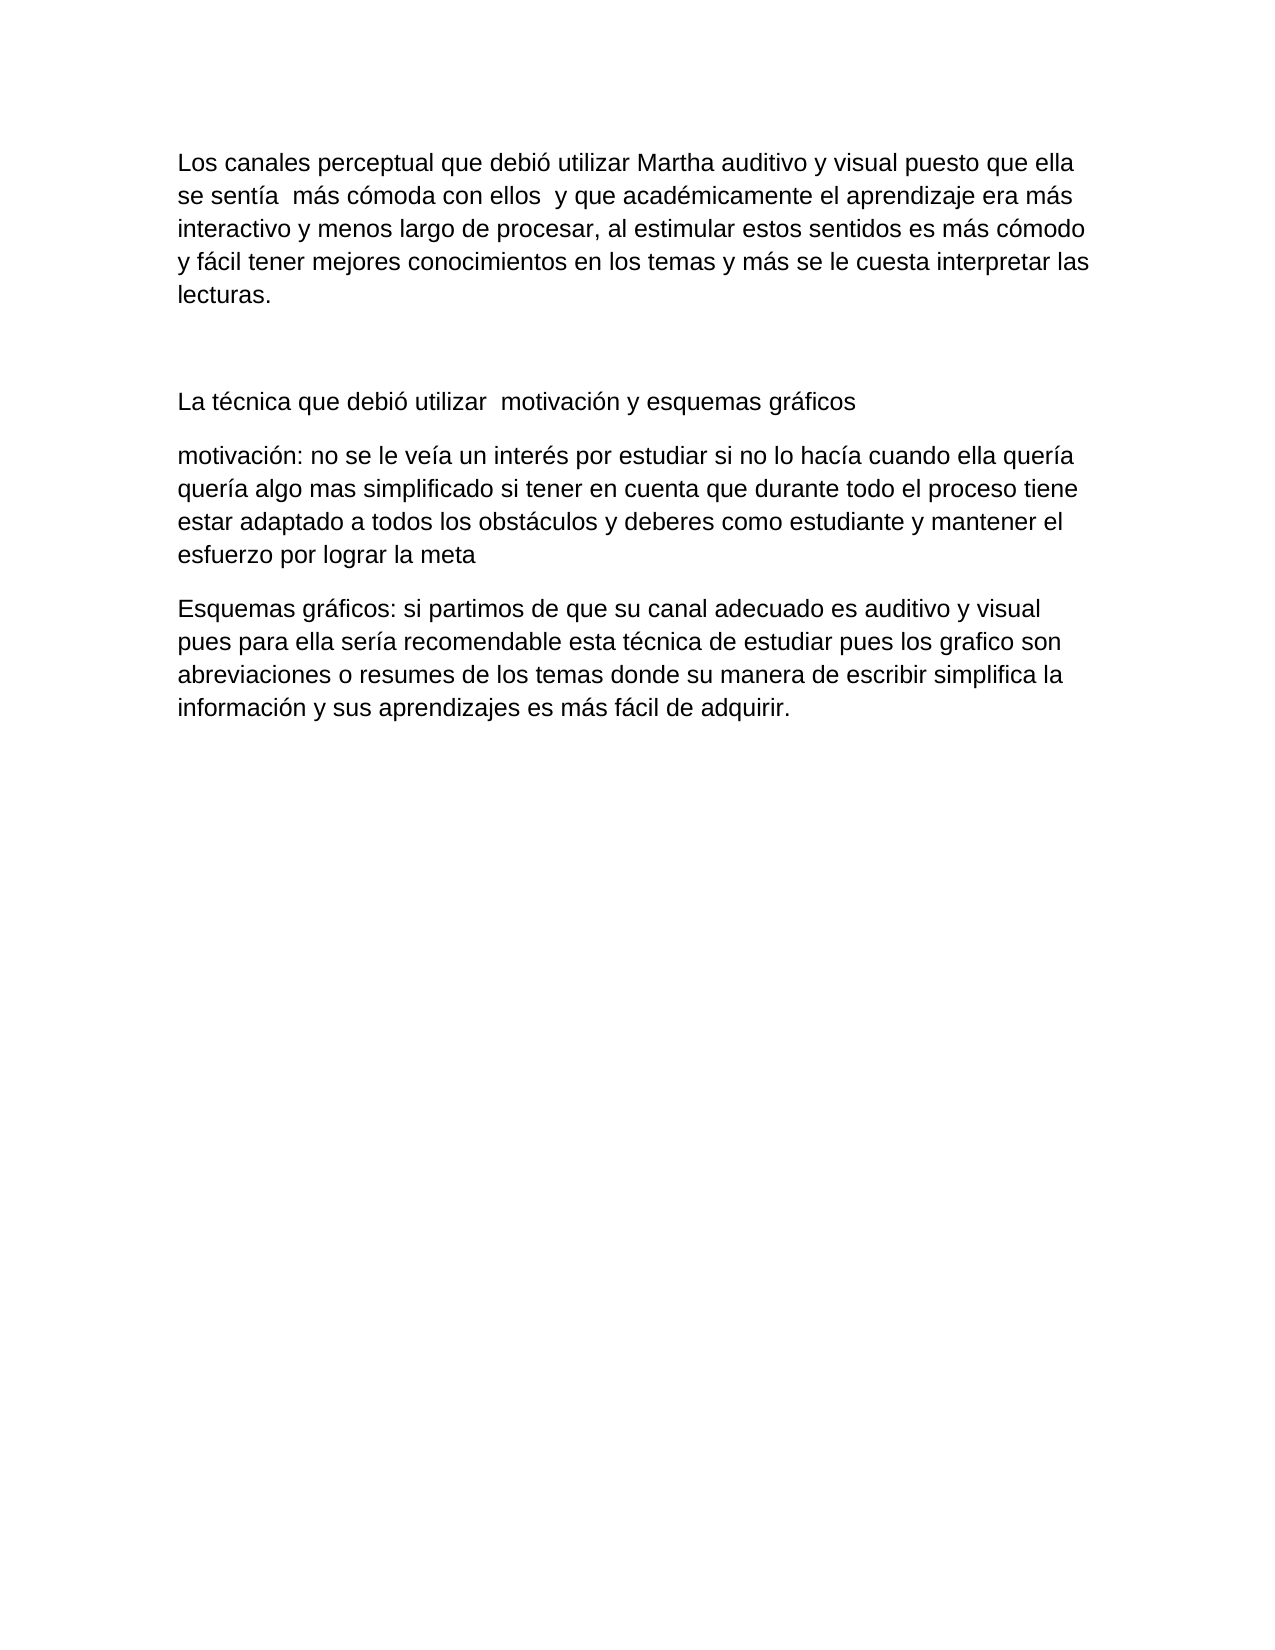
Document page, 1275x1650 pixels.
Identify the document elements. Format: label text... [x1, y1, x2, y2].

text La técnica que debió utilizar motivación y esquemas gráficos [177, 387, 1098, 416]
text motivación: no se le veía un interés por estudiar si no lo hacía cuando ella quería quería algo mas simplificado si tener en cuenta que durante todo el proceso tiene estar adaptado a todos los obstáculos y deberes como estudiante y mantener el esfuerzo por lograr la meta [177, 441, 1098, 569]
text Esquemas gráficos: si partimos de que su canal adecuado es auditivo y visual pues para ella sería recomendable esta técnica de estudiar pues los grafico son abreviaciones o resumes de los temas donde su manera de escribir simplifica la información y sus aprendizajes es más fácil de adquirir. [177, 594, 1098, 722]
text Los canales perceptual que debió utilizar Martha auditivo y visual puesto que ella se sentía más cómoda con ellos y que académicamente el aprendizaje era más interactivo y menos largo de procesar, al estimular estos sentidos es más cómodo y fácil tener mejores conocimientos en los temas y más se le cuesta interpretar las lecturas. [177, 148, 1098, 308]
